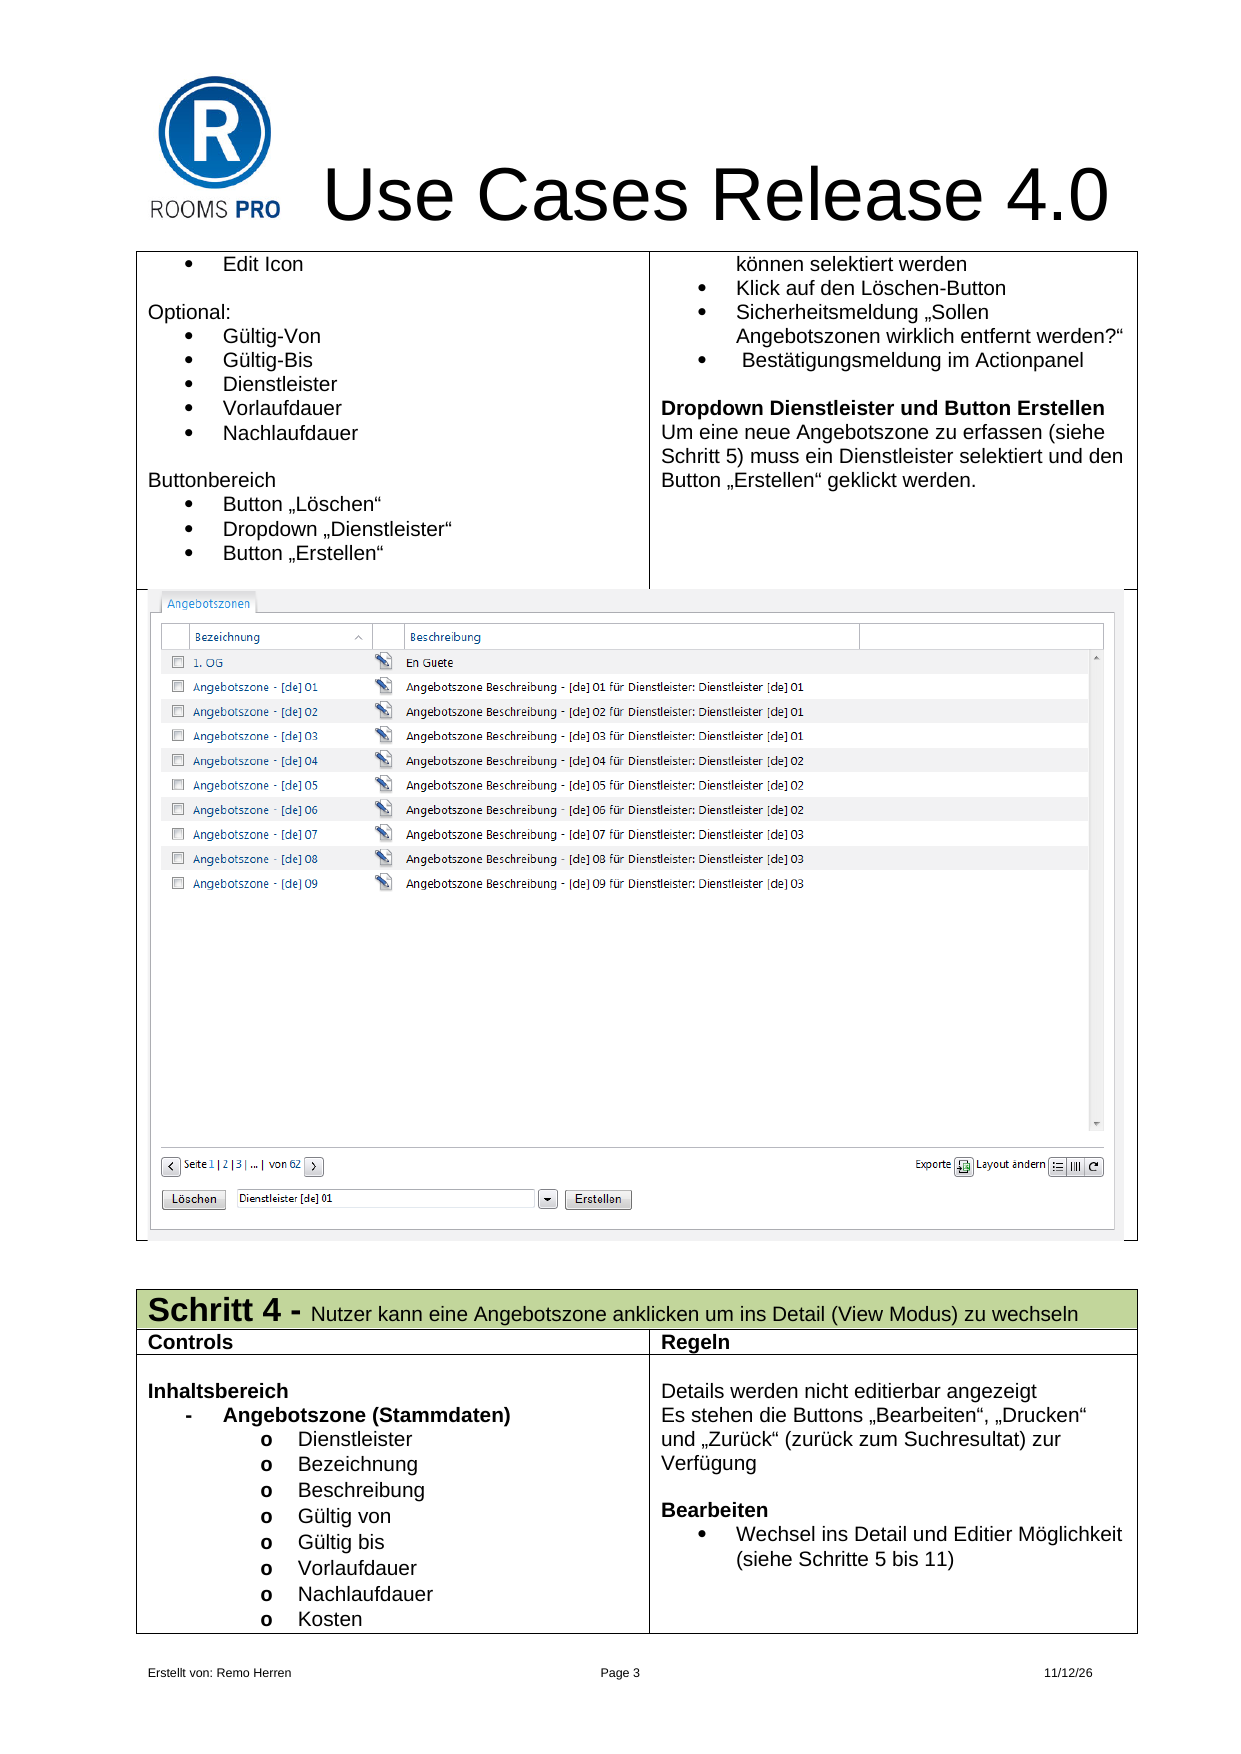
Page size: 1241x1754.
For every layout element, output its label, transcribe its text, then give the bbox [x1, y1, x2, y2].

picture [147, 73, 282, 221]
table_cell Controls [137, 1330, 649, 1353]
table_header Schritt 4 - Nutzer kann eine Angebotszone anklicken um ins Detail (View Modus) zu wechseln [137, 1290, 1137, 1328]
picture [147, 589, 1124, 1241]
table_cell [137, 590, 147, 1240]
table_cell [1124, 590, 1137, 1240]
table_cell Regeln [650, 1330, 1137, 1353]
